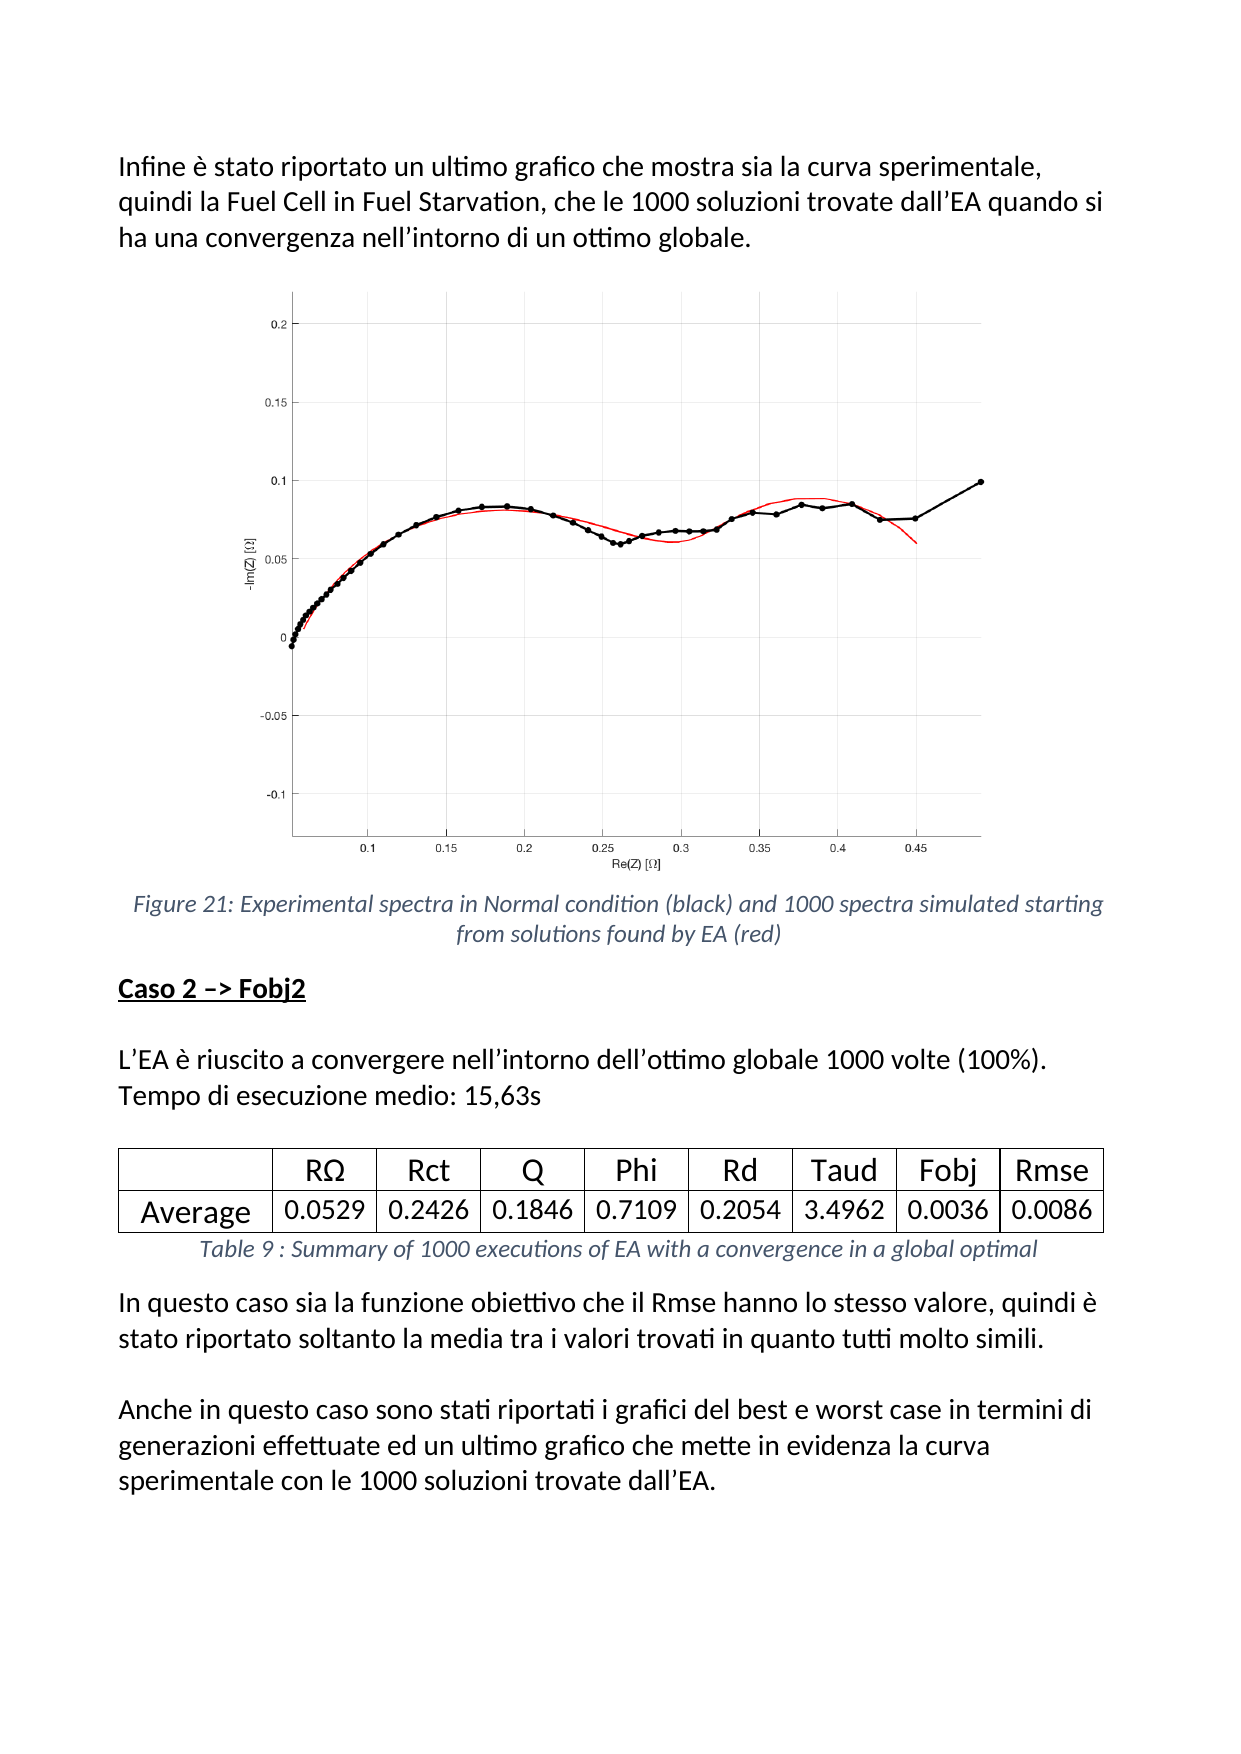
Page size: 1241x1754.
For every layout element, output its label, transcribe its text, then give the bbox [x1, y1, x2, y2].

text L’EA è riuscito a convergere nell’intorno dell’ottimo globale 1000 volte (100%). [118, 1041, 1122, 1077]
text Figure 21: Experimental spectra in Normal condition (black) and 1000 spectra simulated starting from solutions found by EA (red) [118, 888, 1122, 949]
table_header Rmse [1001, 1149, 1103, 1190]
table_cell 0.0529 [273, 1191, 376, 1232]
table_header [119, 1149, 272, 1190]
table_header Q [481, 1149, 584, 1190]
table_cell 0.0086 [1001, 1191, 1103, 1232]
table_header Phi [585, 1149, 688, 1190]
text Caso 2 –> Fobj2 [118, 970, 1122, 1006]
text In questo caso sia la funzione obiettivo che il Rmse hanno lo stesso valore, quindi è stato riportato soltanto la media tra i valori trovati in quanto tutti molto simili. [118, 1284, 1122, 1355]
text Tempo di esecuzione medio: 15,63s [118, 1077, 1122, 1112]
table_cell 3.4962 [793, 1191, 896, 1232]
table_header Rct [377, 1149, 480, 1190]
table_header Fobj [897, 1149, 999, 1190]
table_cell 0.7109 [585, 1191, 688, 1232]
table_cell 0.2054 [689, 1191, 792, 1232]
text Table 9 : Summary of 1000 executions of EA with a convergence in a global optimal [118, 1233, 1122, 1263]
table_header Rd [689, 1149, 792, 1190]
table_header RΩ [273, 1149, 376, 1190]
text Infine è stato riportato un ultimo grafico che mostra sia la curva sperimentale, quindi la Fuel Cell in Fuel Starvation, che le 1000 soluzioni trovate dall’EA quando si ha una convergenza nell’intorno di un ottimo globale. [118, 148, 1122, 254]
picture [176, 254, 1065, 889]
table_header Taud [793, 1149, 896, 1190]
text Anche in questo caso sono stati riportati i grafici del best e worst case in termini di generazioni effettuate ed un ultimo grafico che mette in evidenza la curva sperimentale con le 1000 soluzioni trovate dall’EA. [118, 1391, 1122, 1498]
table_cell 0.2426 [377, 1191, 480, 1232]
table_cell 0.0036 [897, 1191, 999, 1232]
table_cell 0.1846 [481, 1191, 584, 1232]
table_cell Average [119, 1191, 272, 1232]
